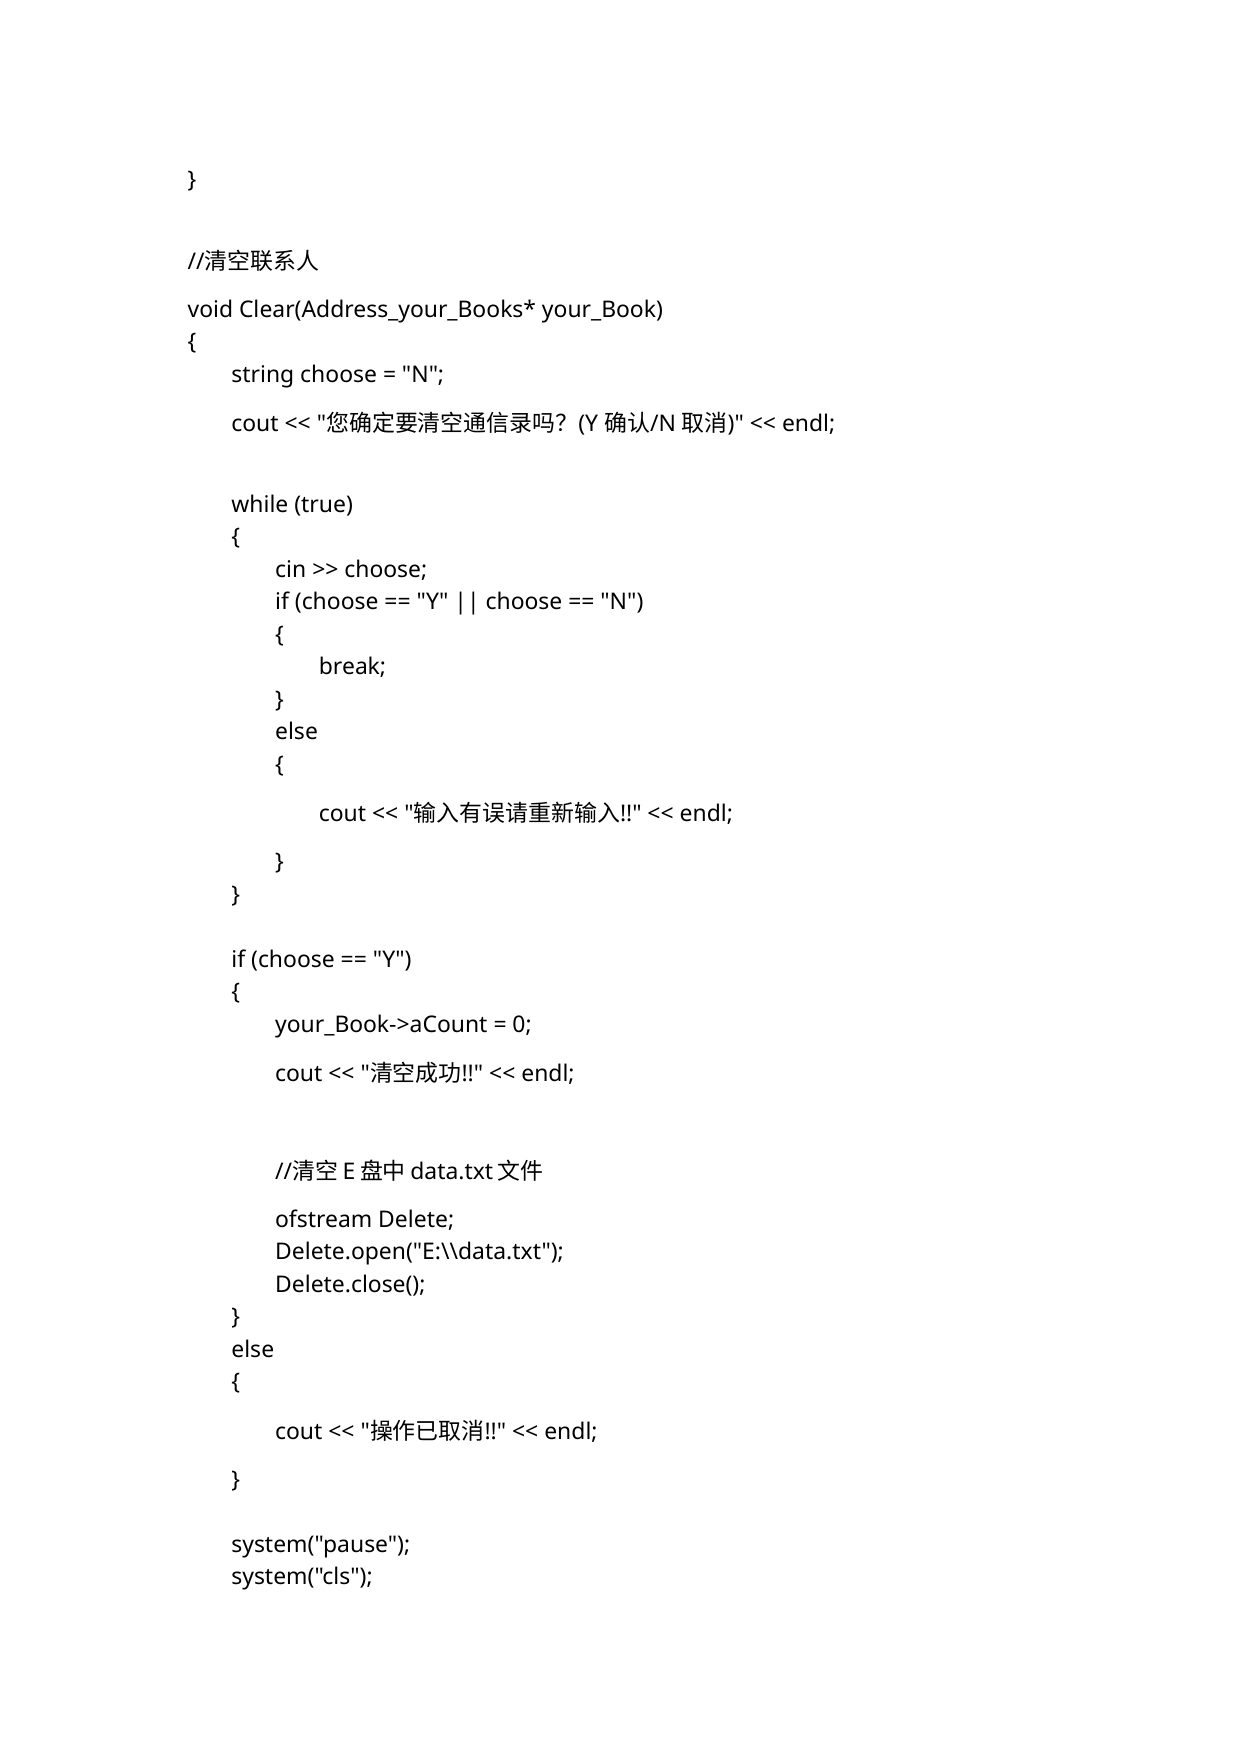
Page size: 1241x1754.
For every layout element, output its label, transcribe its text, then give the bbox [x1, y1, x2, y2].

text cout << "您确定要清空通信录吗？(Y 确认/N 取消)" << endl; [187, 389, 1053, 454]
text system("pause"); [187, 1527, 1053, 1559]
text //清空联系人 [187, 227, 1053, 292]
text { [187, 519, 1053, 552]
text cout << "输入有误请重新输入!!" << endl; [187, 779, 1053, 844]
text else [187, 714, 1053, 747]
text Delete.open("E:\\data.txt"); [187, 1234, 1053, 1267]
text ofstream Delete; [187, 1202, 1053, 1234]
text { [187, 747, 1053, 779]
text Delete.close(); [187, 1267, 1053, 1299]
text void Clear(Address_your_Books* your_Book) [187, 292, 1053, 324]
text { [187, 1364, 1053, 1397]
text } [187, 844, 1053, 877]
text cin >> choose; [187, 552, 1053, 584]
text { [187, 617, 1053, 649]
text } [187, 1299, 1053, 1332]
text } [187, 1462, 1053, 1494]
text system("cls"); [187, 1559, 1053, 1592]
text { [187, 974, 1053, 1007]
text //清空E盘中data.txt文件 [187, 1137, 1053, 1202]
text cout << "操作已取消!!" << endl; [187, 1397, 1053, 1462]
text cout << "清空成功!!" << endl; [187, 1039, 1053, 1104]
text } [187, 682, 1053, 714]
text else [187, 1332, 1053, 1364]
text } [187, 162, 1053, 194]
text { [187, 324, 1053, 357]
text if (choose == "Y" || choose == "N") [187, 584, 1053, 617]
text if (choose == "Y") [187, 942, 1053, 974]
text string choose = "N"; [187, 357, 1053, 389]
text } [187, 877, 1053, 909]
text your_Book->aCount = 0; [187, 1007, 1053, 1039]
text break; [187, 649, 1053, 682]
text while (true) [187, 487, 1053, 519]
